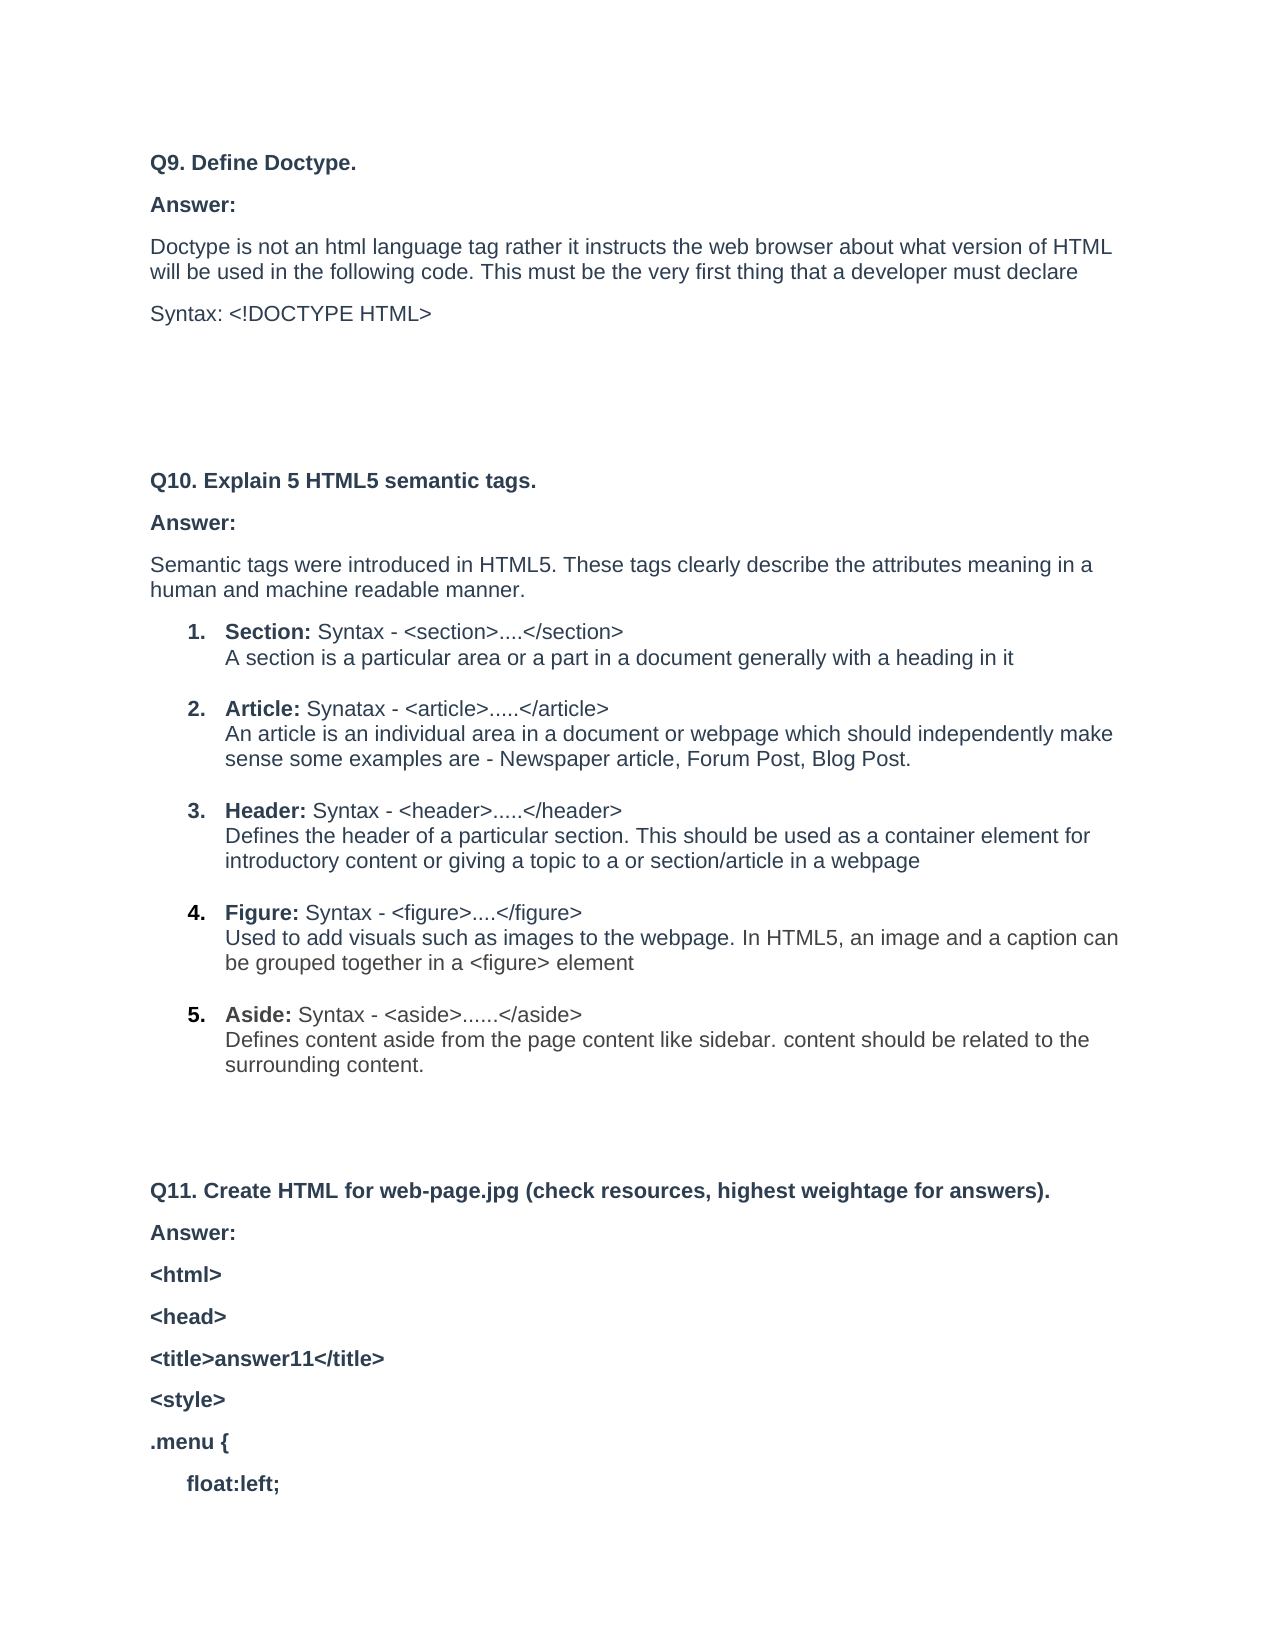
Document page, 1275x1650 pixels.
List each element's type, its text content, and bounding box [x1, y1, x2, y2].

list Section: Syntax - <section>....</section> A section is a particular area or a part in a document generally with a heading in it [187, 619, 1125, 696]
text Q11. Create HTML for web-page.jpg (check resources, highest weightage for answers). [150, 1178, 1125, 1203]
text Q9. Define Doctype. [150, 150, 1125, 175]
text <head> [150, 1303, 1125, 1329]
list Aside: Syntax - <aside>......</aside> Defines content aside from the page content like sidebar. content should be related to the surrounding content. [187, 1002, 1125, 1077]
text float:left; [150, 1471, 1125, 1496]
text <style> [150, 1387, 1125, 1412]
list Figure: Syntax - <figure>....</figure> Used to add visuals such as images to the webpage. In HTML5, an image and a caption can be grouped together in a <figure> element [187, 900, 1125, 1002]
text Semantic tags were introduced in HTML5. These tags clearly describe the attributes meaning in a human and machine readable manner. [150, 552, 1125, 602]
text Answer: [150, 510, 1125, 535]
list Article: Synatax - <article>.....</article> An article is an individual area in a document or webpage which should independently make sense some examples are - Newspaper article, Forum Post, Blog Post. [187, 696, 1125, 798]
text Answer: [150, 192, 1125, 217]
text Q10. Explain 5 HTML5 semantic tags. [150, 468, 1125, 493]
text Syntax: <!DOCTYPE HTML> [150, 301, 1125, 326]
text Answer: [150, 1220, 1125, 1245]
text Doctype is not an html language tag rather it instructs the web browser about what version of HTML will be used in the following code. This must be the very first thing that a developer must declare [150, 234, 1125, 284]
text <html> [150, 1262, 1125, 1287]
text <title>answer11</title> [150, 1345, 1125, 1371]
text .menu { [150, 1429, 1125, 1454]
list Header: Syntax - <header>.....</header> Defines the header of a particular section. This should be used as a container element for introductory content or giving a topic to a or section/article in a webpage [187, 798, 1125, 900]
